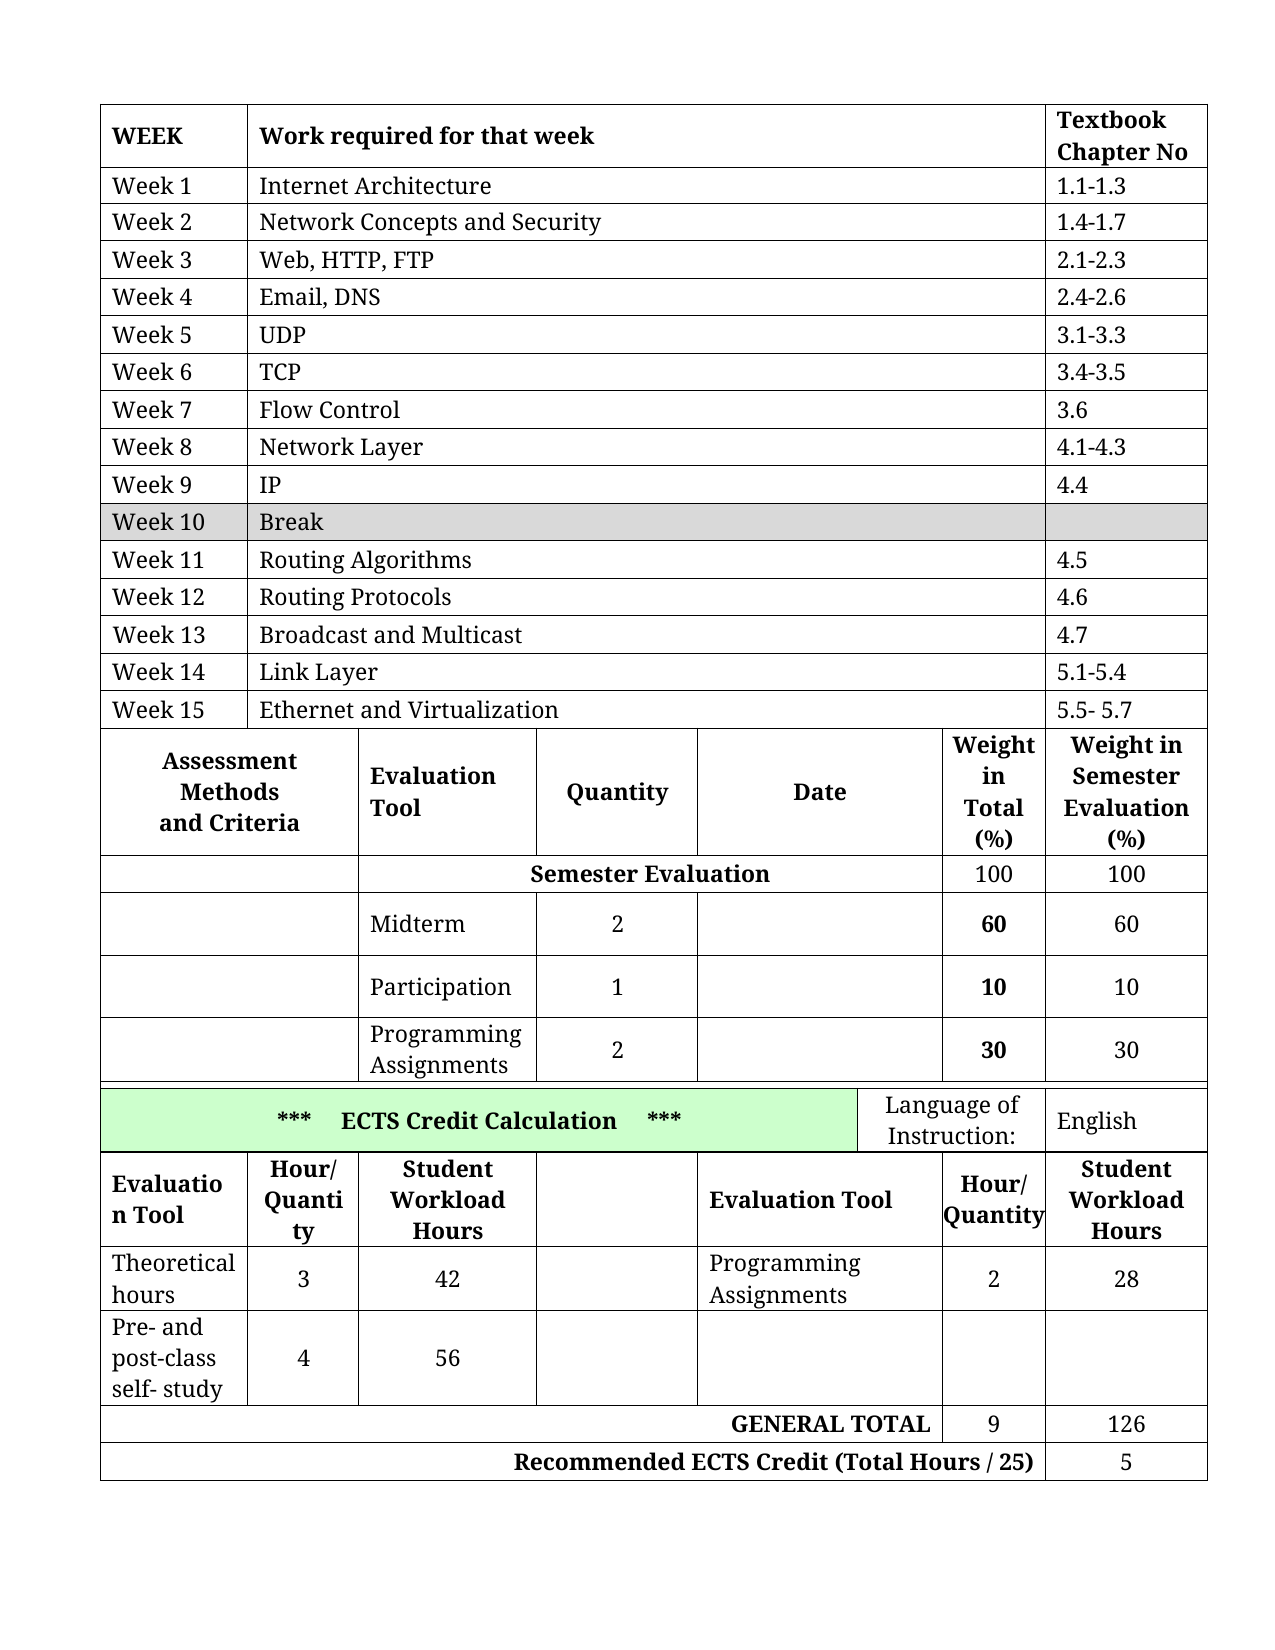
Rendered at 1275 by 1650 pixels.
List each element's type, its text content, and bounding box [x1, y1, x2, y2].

table_cell [698, 956, 942, 1017]
table_cell [537, 1311, 697, 1404]
table_cell Hour/ Quantity [943, 1153, 1045, 1246]
table_cell Week 3 [101, 241, 247, 278]
table_cell 3 [248, 1247, 358, 1310]
table_cell 3.6 [1046, 391, 1207, 428]
table_cell *** ECTS Credit Calculation *** [101, 1089, 857, 1151]
table_cell Student Workload Hours [1046, 1153, 1207, 1246]
table_cell 2 [943, 1247, 1045, 1310]
table_cell [101, 1082, 1207, 1088]
table_cell 4.5 [1046, 541, 1207, 578]
table_cell Internet Architecture [248, 168, 1045, 203]
table_cell 4.6 [1046, 579, 1207, 615]
table_cell 4.1-4.3 [1046, 429, 1207, 465]
table_cell 1.1-1.3 [1046, 168, 1207, 203]
table_cell Textbook Chapter No [1046, 105, 1207, 167]
table_cell Weight in Total (%) [943, 729, 1045, 854]
table_cell [943, 1311, 1045, 1404]
table_cell 56 [359, 1311, 536, 1404]
table_cell 5 [1046, 1443, 1207, 1479]
table_cell Participation [359, 956, 536, 1017]
table_cell Flow Control [248, 391, 1045, 428]
table_cell [537, 1247, 697, 1310]
table_cell Week 12 [101, 579, 247, 615]
table_cell 42 [359, 1247, 536, 1310]
table_cell 60 [1046, 893, 1207, 954]
table_cell 4.4 [1046, 466, 1207, 503]
table_cell 3.1-3.3 [1046, 316, 1207, 353]
table_cell Work required for that week [248, 105, 1045, 167]
table_cell Week 15 [101, 691, 247, 728]
table_cell Email, DNS [248, 279, 1045, 315]
table_cell Evaluation Tool [698, 1153, 942, 1246]
table_cell Evaluation Tool [359, 729, 536, 854]
table_cell 2.4-2.6 [1046, 279, 1207, 315]
table_cell 10 [943, 956, 1045, 1017]
table_cell WEEK [101, 105, 247, 167]
table_cell IP [248, 466, 1045, 503]
table_cell Link Layer [248, 654, 1045, 690]
table_cell Programming Assignments [698, 1247, 942, 1310]
table_cell 1.4-1.7 [1046, 204, 1207, 240]
table_cell Language of Instruction: [858, 1089, 1045, 1151]
table_cell 9 [943, 1406, 1045, 1442]
table_cell [1046, 504, 1207, 540]
table_cell Midterm [359, 893, 536, 954]
table_cell [101, 893, 358, 954]
table_cell 3.4-3.5 [1046, 354, 1207, 390]
table_cell Semester Evaluation [359, 856, 942, 892]
table_cell Week 5 [101, 316, 247, 353]
table_cell Recommended ECTS Credit (Total Hours / 25) [101, 1443, 1045, 1479]
table_cell Week 6 [101, 354, 247, 390]
table_cell Network Concepts and Security [248, 204, 1045, 240]
table_cell 100 [943, 856, 1045, 892]
table_cell Date [698, 729, 942, 854]
table_cell 2.1-2.3 [1046, 241, 1207, 278]
table_cell Week 7 [101, 391, 247, 428]
table_cell Week 11 [101, 541, 247, 578]
table_cell [698, 1311, 942, 1404]
table_cell 1 [537, 956, 697, 1017]
table_cell Week 10 [101, 504, 247, 540]
table_cell Week 2 [101, 204, 247, 240]
table_cell 10 [1046, 956, 1207, 1017]
table_cell Week 4 [101, 279, 247, 315]
table_cell 126 [1046, 1406, 1207, 1442]
table_cell 2 [537, 1018, 697, 1081]
table_cell 60 [943, 893, 1045, 954]
table_cell Break [248, 504, 1045, 540]
table_cell GENERAL TOTAL [101, 1406, 942, 1442]
table_cell 28 [1046, 1247, 1207, 1310]
table_cell Quantity [537, 729, 697, 854]
table_cell Broadcast and Multicast [248, 616, 1045, 653]
table_cell Theoretical hours [101, 1247, 247, 1310]
table_cell Week 14 [101, 654, 247, 690]
table_cell Week 8 [101, 429, 247, 465]
table_cell 2 [537, 893, 697, 954]
table_cell 30 [1046, 1018, 1207, 1081]
table_cell [101, 956, 358, 1017]
table_cell Student Workload Hours [359, 1153, 536, 1246]
table_cell Hour/ Quantity [248, 1153, 358, 1246]
table_cell Routing Algorithms [248, 541, 1045, 578]
table_cell TCP [248, 354, 1045, 390]
table_cell UDP [248, 316, 1045, 353]
table_cell 5.1-5.4 [1046, 654, 1207, 690]
table_cell [537, 1153, 697, 1246]
table_cell 4.7 [1046, 616, 1207, 653]
table_cell Pre- and post-class self- study [101, 1311, 247, 1404]
table_cell [698, 893, 942, 954]
table_cell [101, 856, 358, 892]
table_cell Web, HTTP, FTP [248, 241, 1045, 278]
table_cell 5.5- 5.7 [1046, 691, 1207, 728]
table_cell Programming Assignments [359, 1018, 536, 1081]
table_cell 30 [943, 1018, 1045, 1081]
table_cell Week 9 [101, 466, 247, 503]
table_cell Assessment Methods and Criteria [101, 729, 358, 854]
table_cell Ethernet and Virtualization [248, 691, 1045, 728]
table_cell Routing Protocols [248, 579, 1045, 615]
table_cell 100 [1046, 856, 1207, 892]
table_cell [698, 1018, 942, 1081]
table_cell Network Layer [248, 429, 1045, 465]
table_cell Week 1 [101, 168, 247, 203]
table_cell [101, 1018, 358, 1081]
table_cell Week 13 [101, 616, 247, 653]
table_cell 4 [248, 1311, 358, 1404]
table_cell English [1046, 1089, 1207, 1151]
table_cell Weight in Semester Evaluation (%) [1046, 729, 1207, 854]
table_cell Evaluation Tool [101, 1153, 247, 1246]
table_cell [1046, 1311, 1207, 1404]
